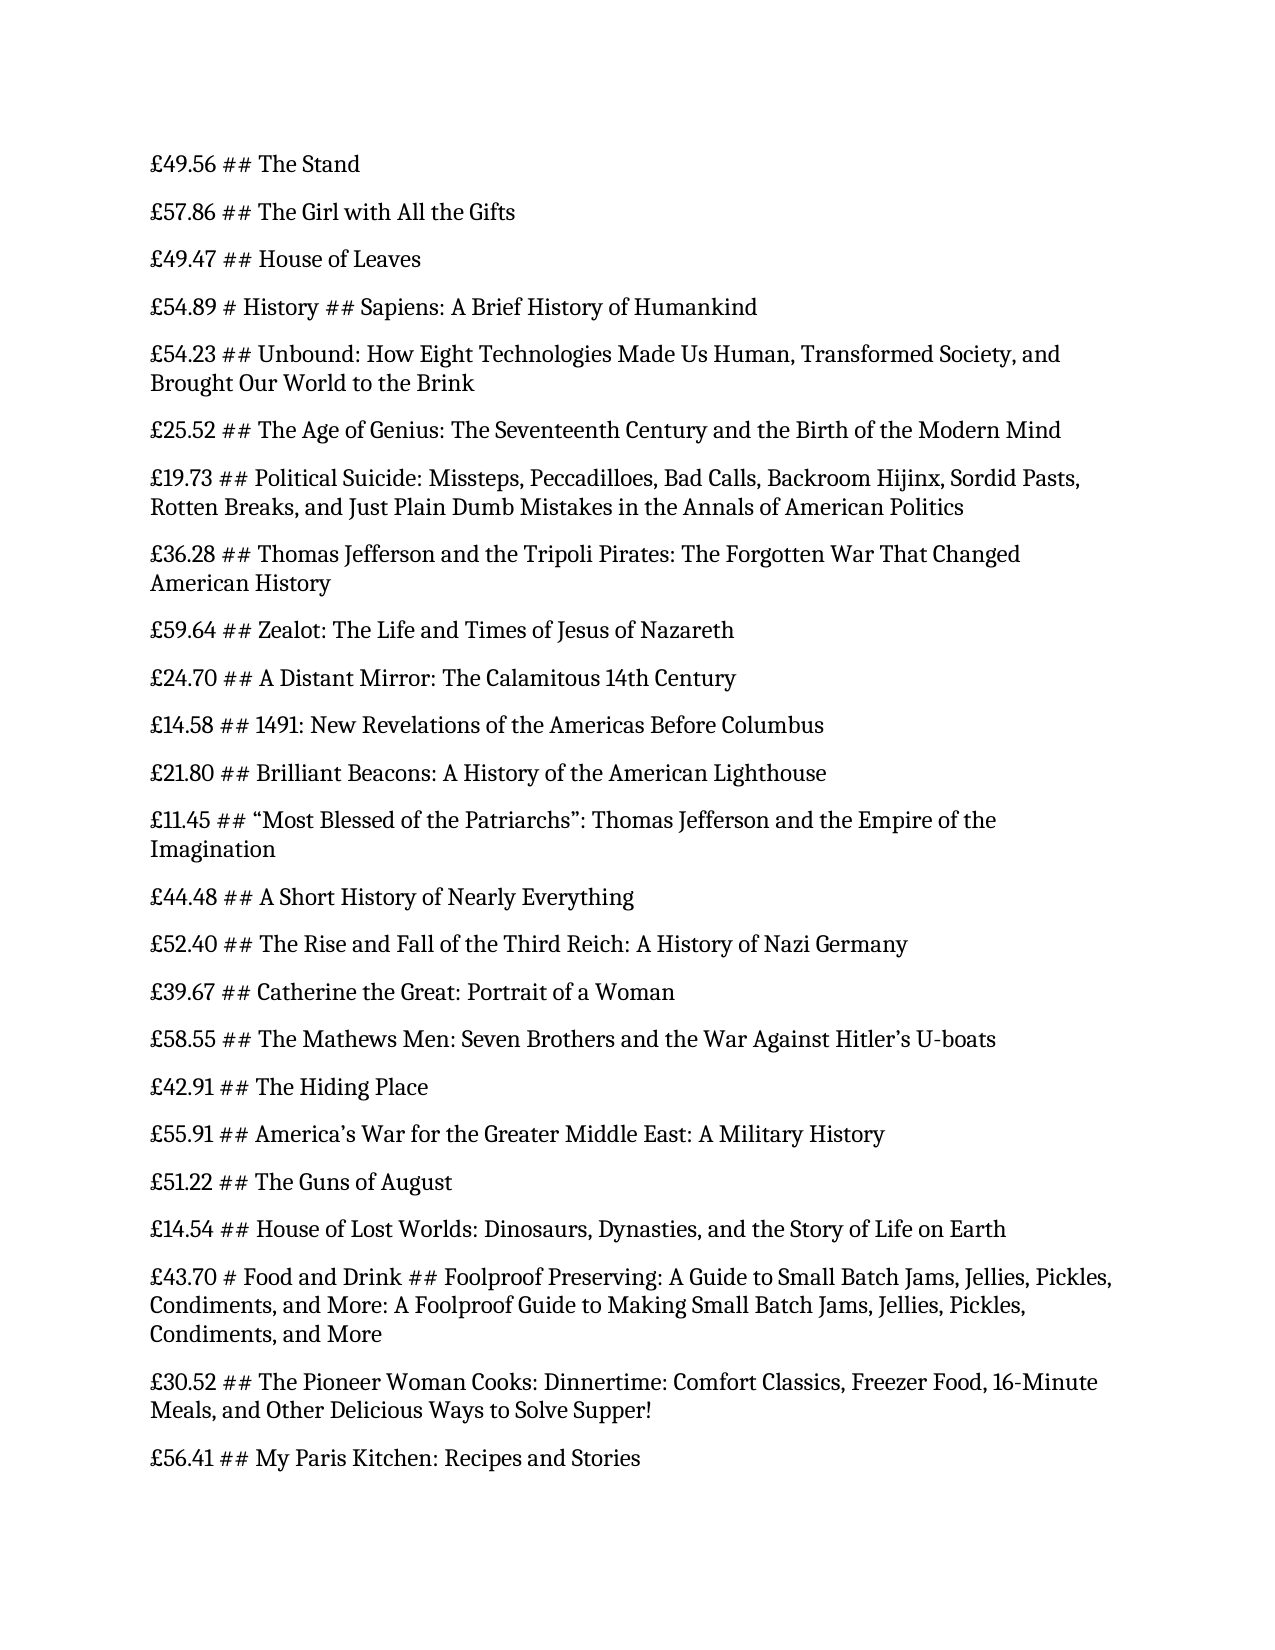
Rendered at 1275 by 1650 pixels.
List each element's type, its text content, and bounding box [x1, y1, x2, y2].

text £52.40 ## The Rise and Fall of the Third Reich: A History of Nazi Germany [150, 930, 1125, 959]
text £25.52 ## The Age of Genius: The Seventeenth Century and the Birth of the Modern Mind [150, 416, 1125, 445]
text £54.23 ## Unbound: How Eight Technologies Made Us Human, Transformed Society, and Brought Our World to the Brink [150, 340, 1125, 397]
text £44.48 ## A Short History of Nearly Everything [150, 882, 1125, 911]
text £14.54 ## House of Lost Worlds: Dinosaurs, Dynasties, and the Story of Life on Earth [150, 1215, 1125, 1244]
text £49.47 ## House of Leaves [150, 245, 1125, 274]
text £51.22 ## The Guns of August [150, 1167, 1125, 1196]
text £24.70 ## A Distant Mirror: The Calamitous 14th Century [150, 664, 1125, 692]
text £36.28 ## Thomas Jefferson and the Tripoli Pirates: The Forgotten War That Changed American History [150, 540, 1125, 597]
text £43.70 # Food and Drink ## Foolproof Preserving: A Guide to Small Batch Jams, Jellies, Pickles, Condiments, and More: A Foolproof Guide to Making Small Batch Jams, Jellies, Pickles, Condiments, and More [150, 1262, 1125, 1349]
text £39.67 ## Catherine the Great: Portrait of a Woman [150, 977, 1125, 1006]
text £59.64 ## Zealot: The Life and Times of Jesus of Nazareth [150, 616, 1125, 645]
text £55.91 ## America’s War for the Greater Middle East: A Military History [150, 1120, 1125, 1149]
text £30.52 ## The Pioneer Woman Cooks: Dinnertime: Comfort Classics, Freezer Food, 16-Minute Meals, and Other Delicious Ways to Solve Supper! [150, 1367, 1125, 1425]
text £58.55 ## The Mathews Men: Seven Brothers and the War Against Hitler’s U-boats [150, 1025, 1125, 1054]
text £14.58 ## 1491: New Revelations of the Americas Before Columbus [150, 711, 1125, 740]
text £49.56 ## The Stand [150, 150, 1125, 179]
text £19.73 ## Political Suicide: Missteps, Peccadilloes, Bad Calls, Backroom Hijinx, Sordid Pasts, Rotten Breaks, and Just Plain Dumb Mistakes in the Annals of American Politics [150, 464, 1125, 521]
text £21.80 ## Brilliant Beacons: A History of the American Lighthouse [150, 759, 1125, 787]
text £57.86 ## The Girl with All the Gifts [150, 197, 1125, 226]
text £42.91 ## The Hiding Place [150, 1072, 1125, 1101]
text £11.45 ## “Most Blessed of the Patriarchs”: Thomas Jefferson and the Empire of the Imagination [150, 806, 1125, 864]
text £56.41 ## My Paris Kitchen: Recipes and Stories [150, 1444, 1125, 1472]
text £54.89 # History ## Sapiens: A Brief History of Humankind [150, 292, 1125, 321]
